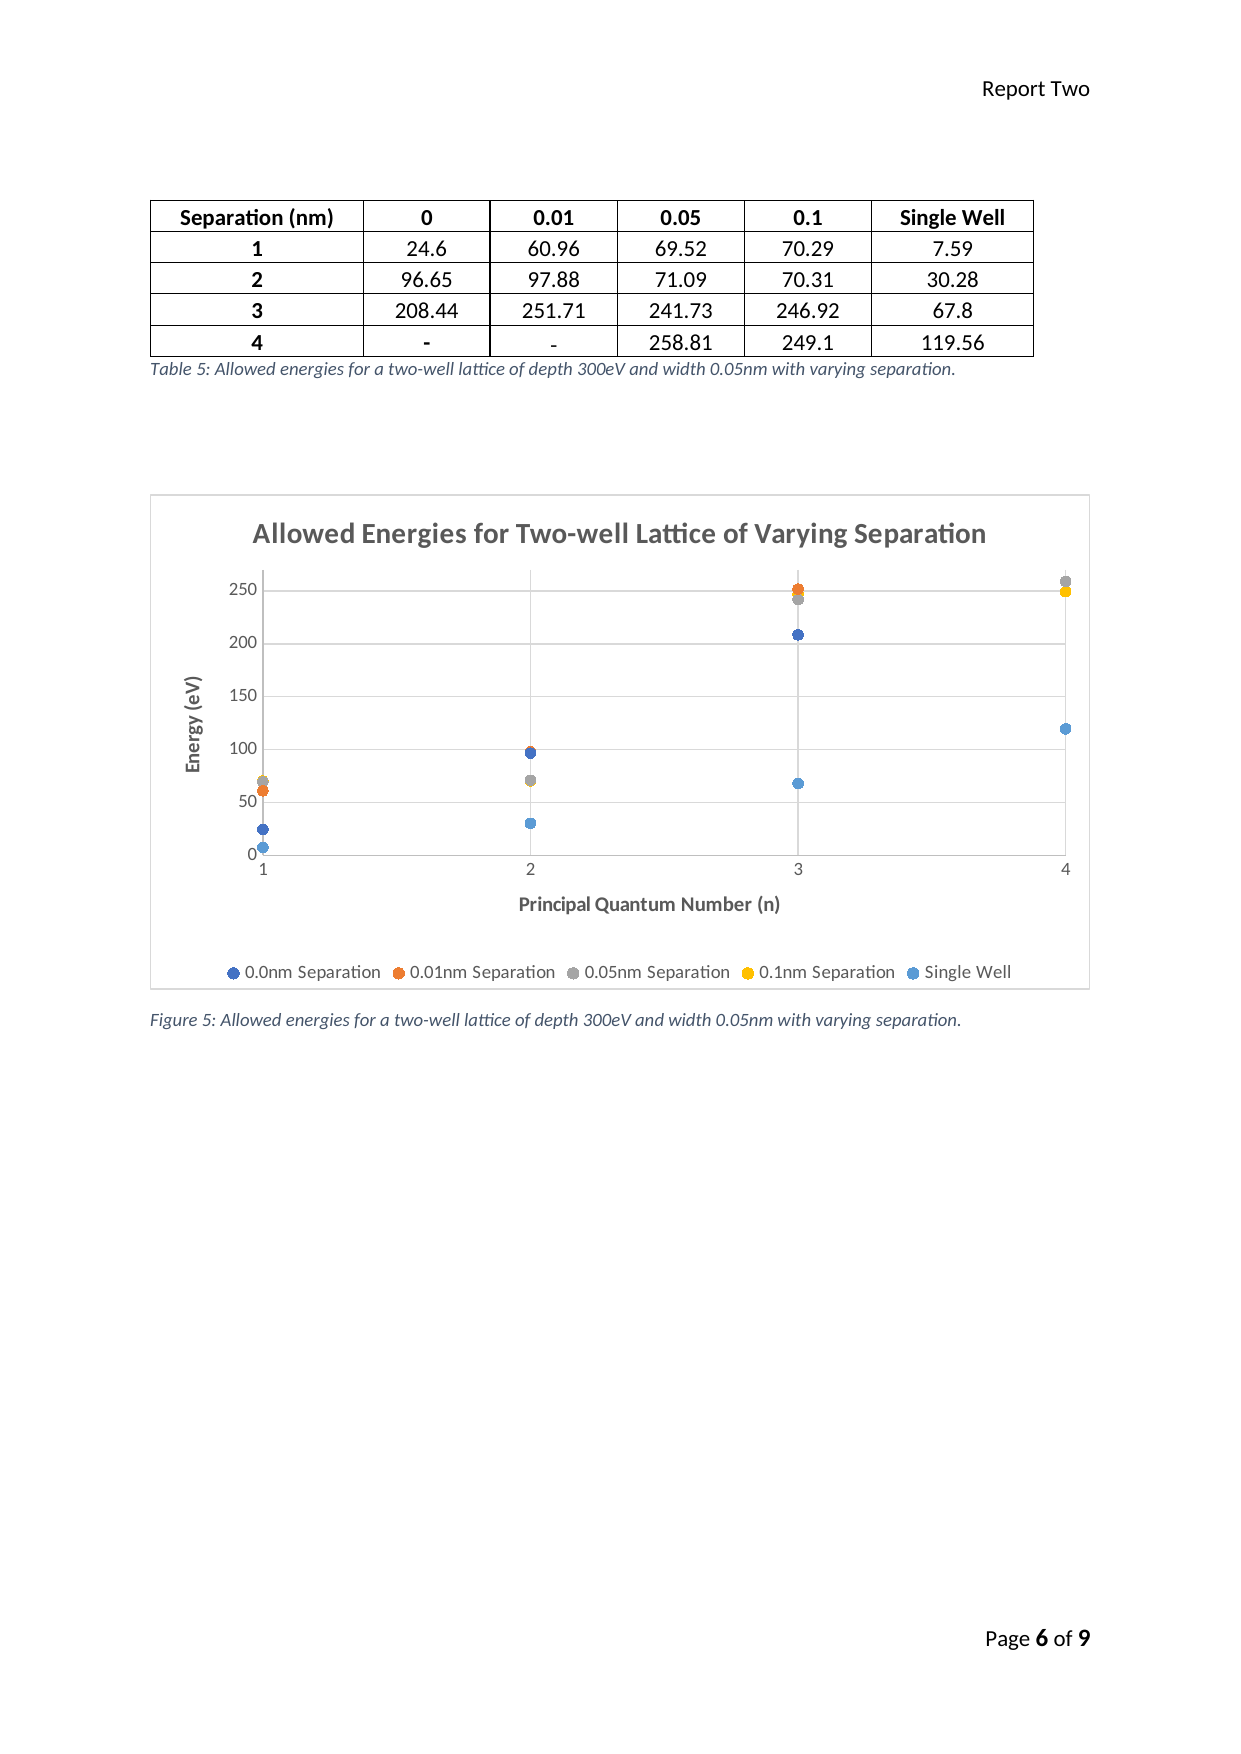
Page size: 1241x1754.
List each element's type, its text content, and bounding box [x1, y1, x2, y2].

table_cell 4 [151, 326, 363, 356]
table_cell 119.56 [872, 326, 1033, 356]
table_cell 30.28 [872, 263, 1033, 293]
table_cell 97.88 [491, 263, 617, 293]
table_header 0 [364, 201, 489, 231]
table_cell 246.92 [745, 294, 871, 324]
table_cell 70.31 [745, 263, 871, 293]
table_cell 7.59 [872, 232, 1033, 262]
table_header 0.05 [618, 201, 744, 231]
text Figure 5: Allowed energies for a two-well lattice of depth 300eV and width 0.05nm with varying separation. [150, 1009, 1090, 1032]
table_cell 241.73 [618, 294, 744, 324]
table_cell 24.6 [364, 232, 489, 262]
table_cell 67.8 [872, 294, 1033, 324]
table_cell - [491, 326, 617, 356]
table_cell 71.09 [618, 263, 744, 293]
table_cell 1 [151, 232, 363, 262]
table_cell 208.44 [364, 294, 489, 324]
table_cell 3 [151, 294, 363, 324]
table_cell 258.81 [618, 326, 744, 356]
table_cell 251.71 [491, 294, 617, 324]
table_cell 69.52 [618, 232, 744, 262]
table_cell - [364, 326, 489, 356]
table_cell 249.1 [745, 326, 871, 356]
table_cell 70.29 [745, 232, 871, 262]
table_cell 60.96 [491, 232, 617, 262]
table_header 0.01 [491, 201, 617, 231]
text Table 5: Allowed energies for a two-well lattice of depth 300eV and width 0.05nm with varying separation. [150, 357, 1090, 380]
table_header 0.1 [745, 201, 871, 231]
table_header Single Well [872, 201, 1033, 231]
table_cell 2 [151, 263, 363, 293]
table_header Separation (nm) [151, 201, 363, 231]
table_cell 96.65 [364, 263, 489, 293]
